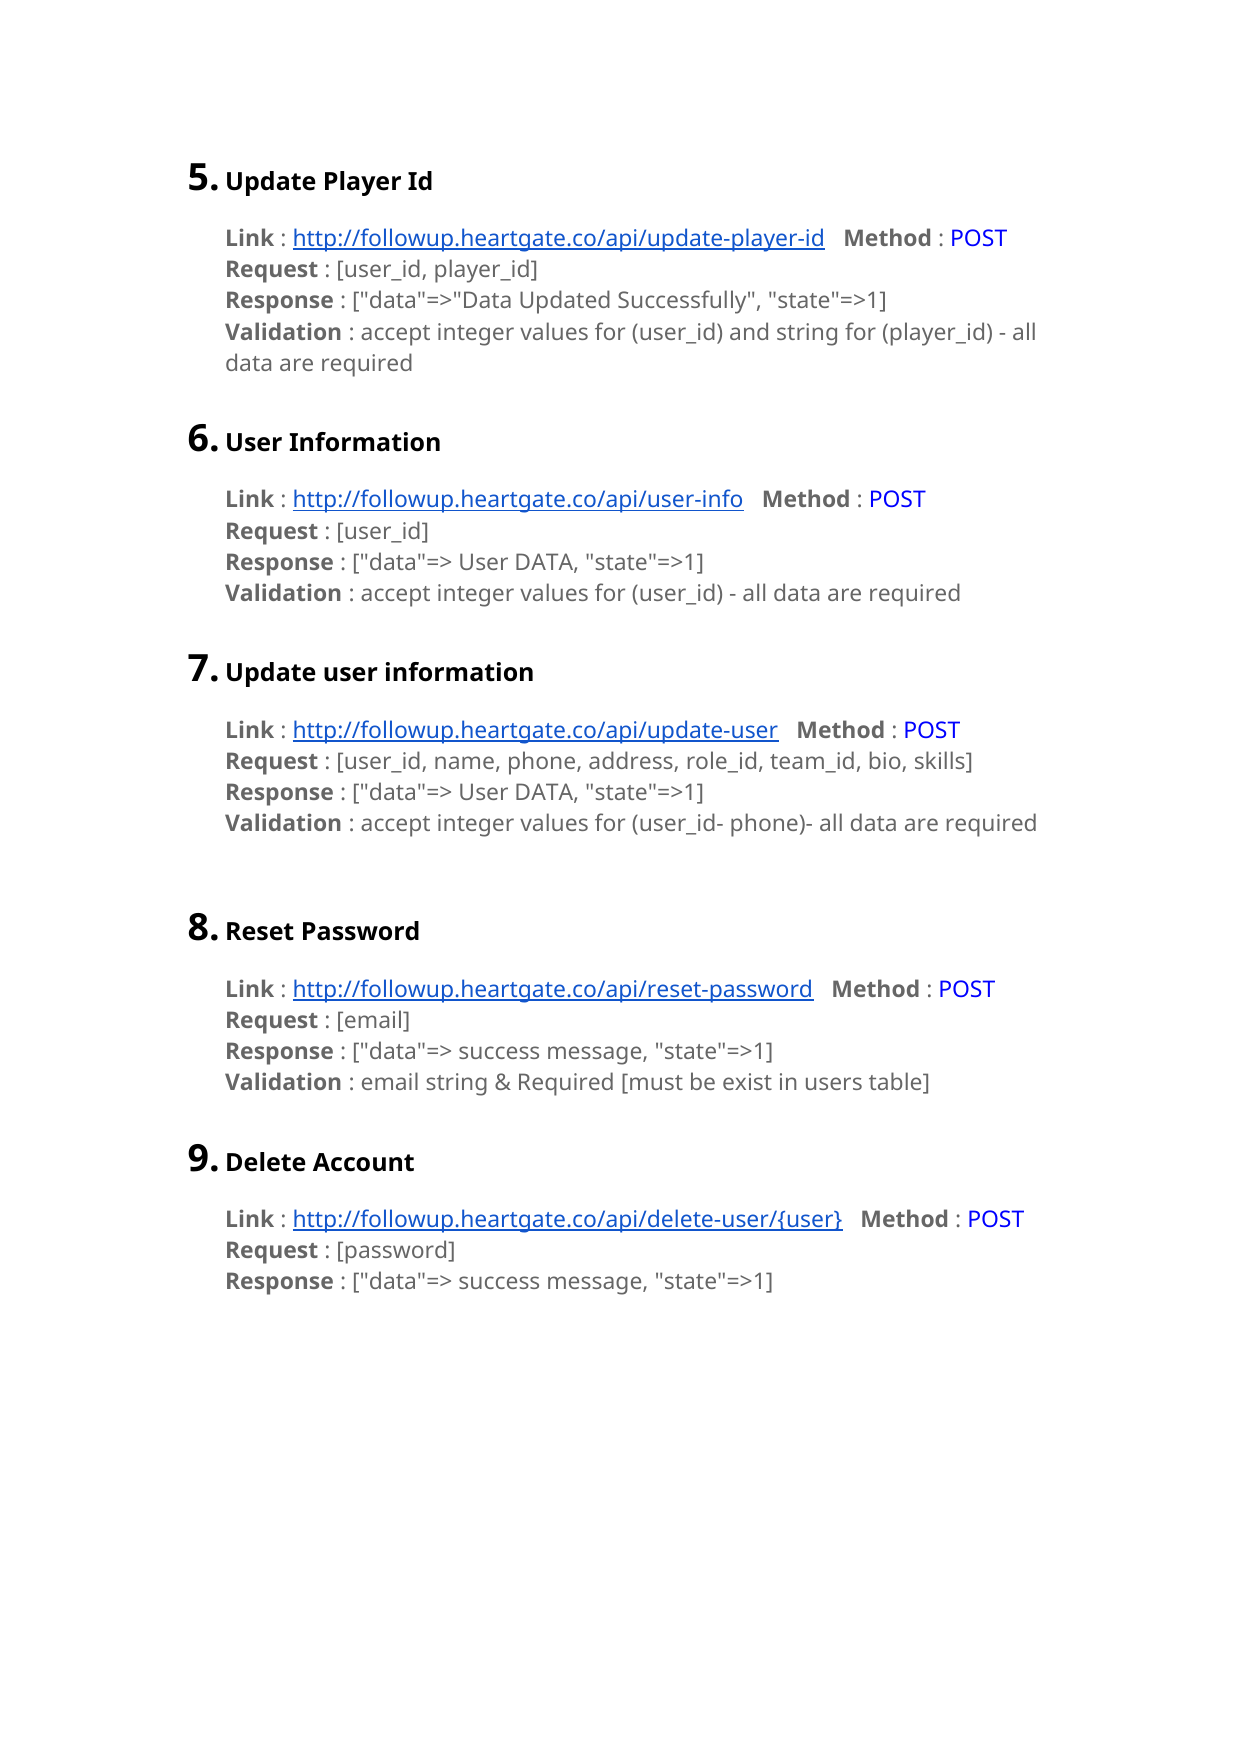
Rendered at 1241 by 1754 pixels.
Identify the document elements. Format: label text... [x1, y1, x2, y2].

list Delete Account [187, 1131, 1090, 1182]
text Link : http://followup.heartgate.co/api/update-user Method : POST Request : [user_id, name, phone, address, role_id, team_id, bio, skills] Response : ["data"=> User DATA, "state"=>1] Validation : accept integer values for (user_id- phone)- all data are required [225, 713, 1090, 838]
text Link : http://followup.heartgate.co/api/delete-user/{user} Method : POST Request : [password] Response : ["data"=> success message, "state"=>1] [225, 1203, 1090, 1358]
list Update user information [187, 642, 1090, 693]
text Link : http://followup.heartgate.co/api/reset-password Method : POST Request : [email] Response : ["data"=> success message, "state"=>1] Validation : email string & Required [must be exist in users table] [225, 972, 1090, 1097]
text Link : http://followup.heartgate.co/api/user-info Method : POST Request : [user_id] Response : ["data"=> User DATA, "state"=>1] Validation : accept integer values for (user_id) - all data are required [225, 483, 1090, 608]
list User Information [187, 411, 1090, 462]
list Update Player Id [187, 150, 1090, 201]
list Reset Password [187, 901, 1090, 952]
text Link : http://followup.heartgate.co/api/update-player-id Method : POST Request : [user_id, player_id] Response : ["data"=>"Data Updated Successfully", "state"=>1] Validation : accept integer values for (user_id) and string for (player_id) - all data are required [225, 222, 1090, 378]
